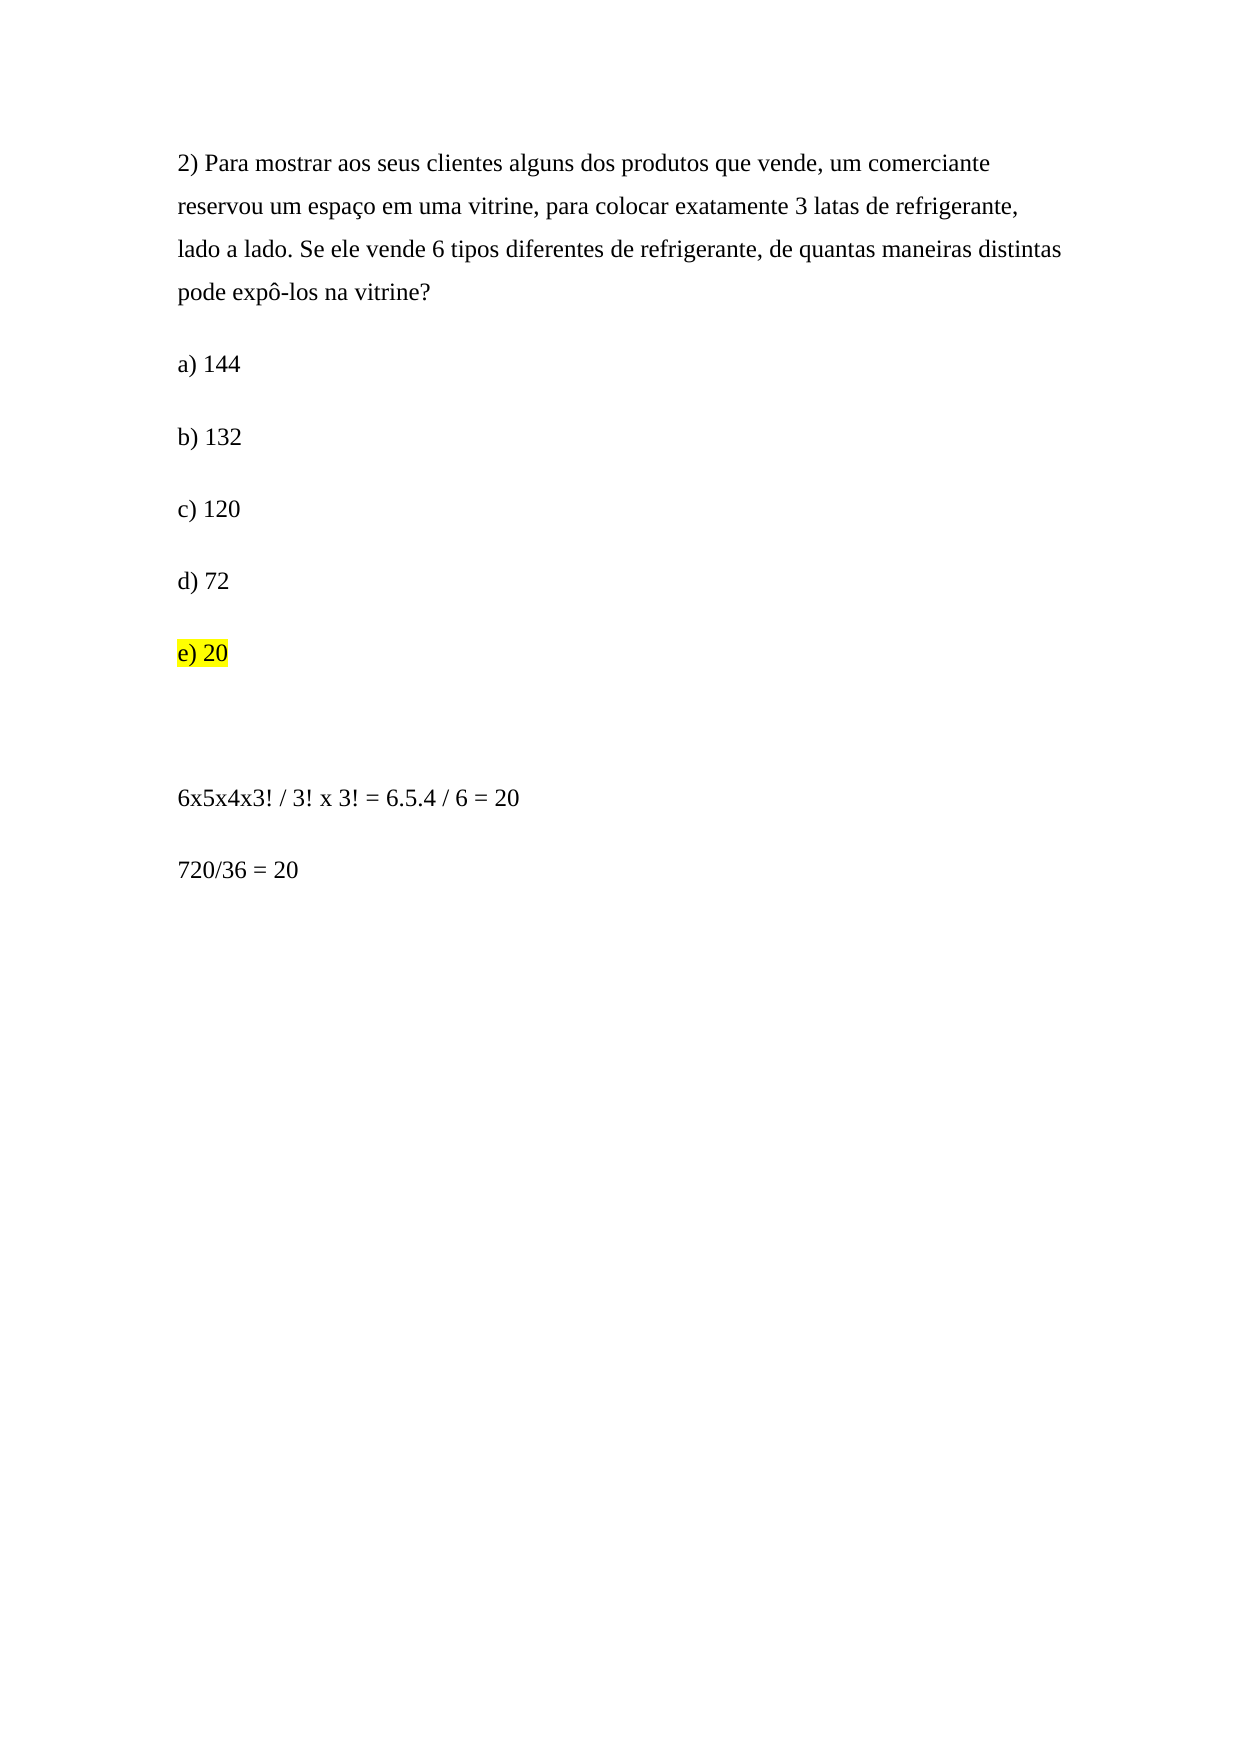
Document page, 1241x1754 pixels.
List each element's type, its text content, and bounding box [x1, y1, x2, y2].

text 720/36 = 20 [177, 855, 1063, 884]
text 2) Para mostrar aos seus clientes alguns dos produtos que vende, um comerciante reservou um espaço em uma vitrine, para colocar exatamente 3 latas de refrigerante, lado a lado. Se ele vende 6 tipos diferentes de refrigerante, de quantas maneiras distintas pode expô-los na vitrine? [177, 148, 1063, 306]
text e) 20 [177, 638, 1063, 667]
text c) 120 [177, 494, 1063, 523]
text d) 72 [177, 566, 1063, 595]
text a) 144 [177, 349, 1063, 378]
text b) 132 [177, 422, 1063, 450]
text 6x5x4x3! / 3! x 3! = 6.5.4 / 6 = 20 [177, 783, 1063, 812]
